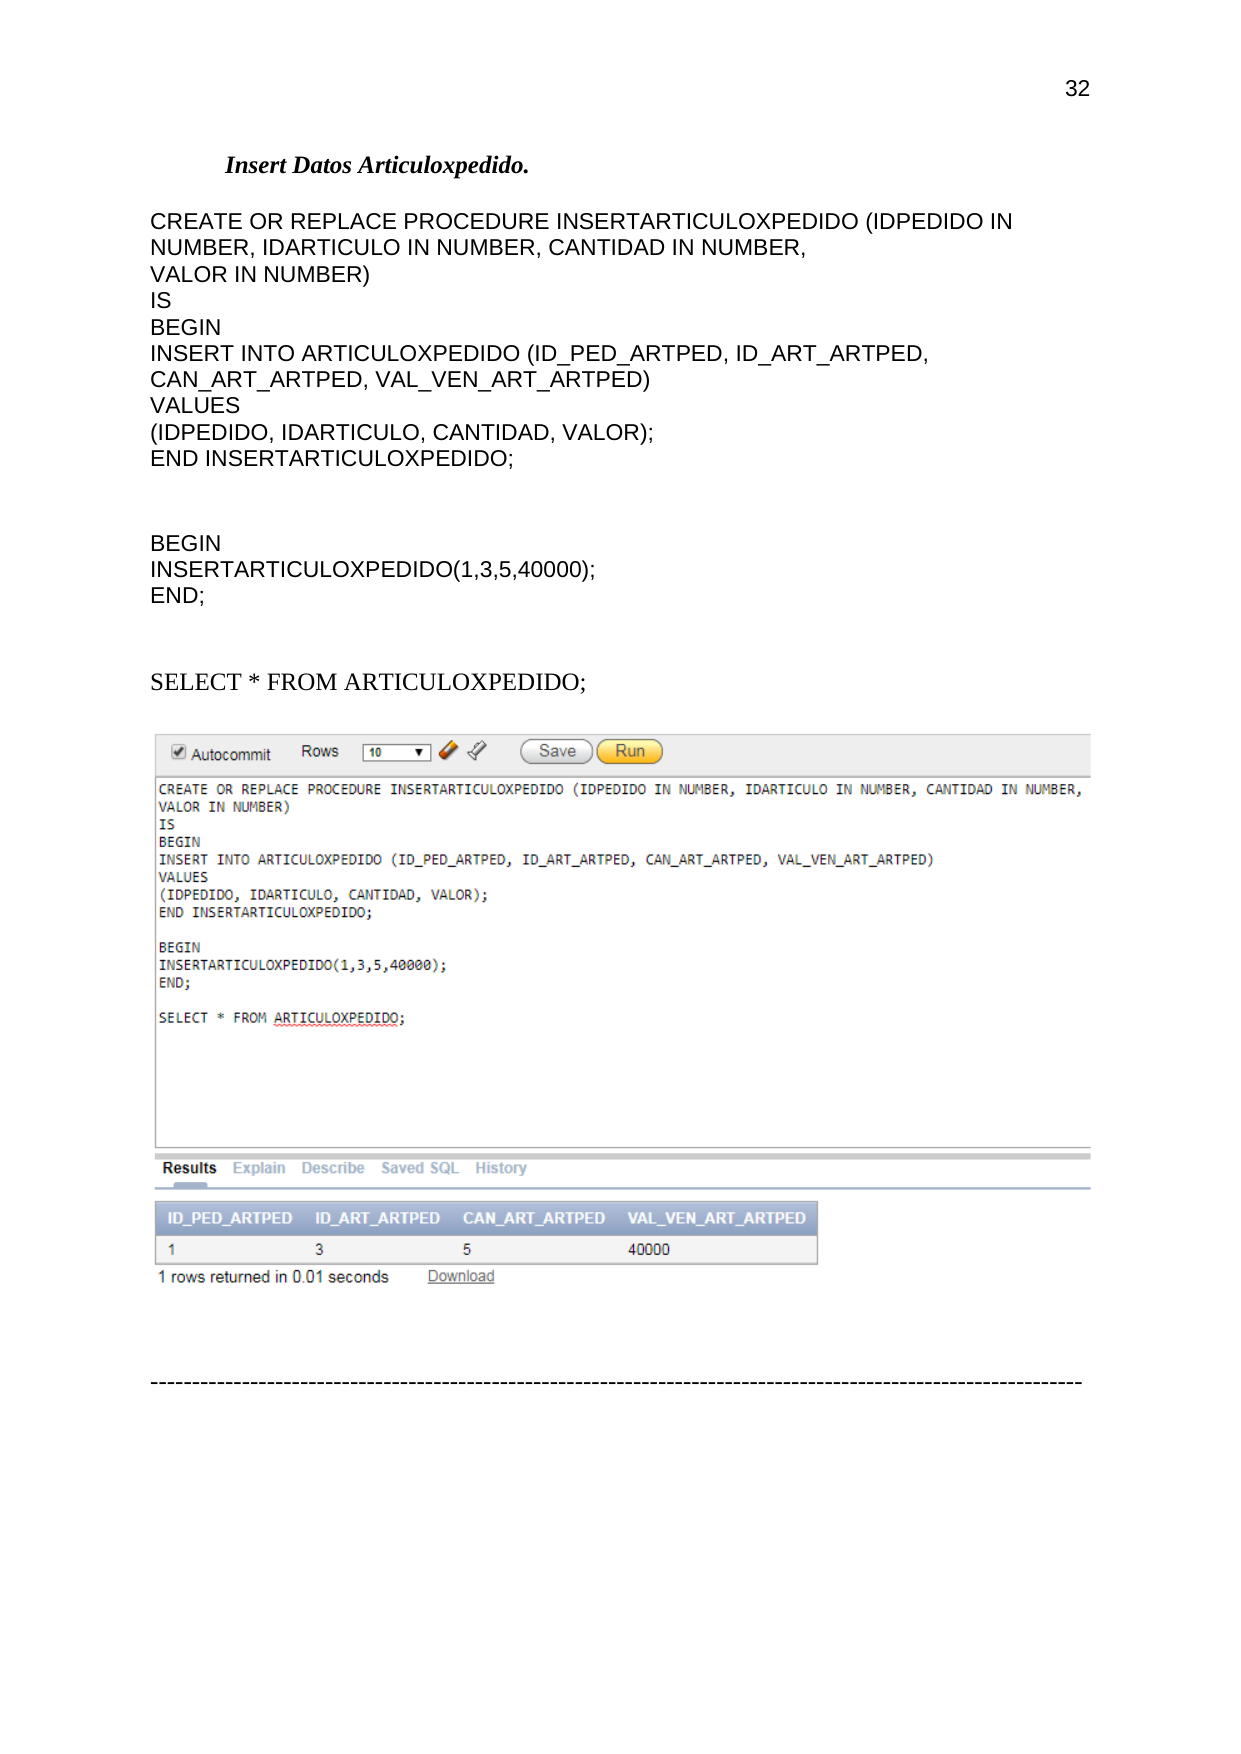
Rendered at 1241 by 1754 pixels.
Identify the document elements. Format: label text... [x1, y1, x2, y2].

text IS [150, 287, 1090, 313]
text Insert Datos Articuloxpedido. [150, 150, 1090, 179]
text END; [150, 582, 1090, 609]
picture [150, 724, 1091, 1363]
text BEGIN [150, 313, 1090, 340]
text (IDPEDIDO, IDARTICULO, CANTIDAD, VALOR); [150, 419, 1090, 445]
text INSERTARTICULOXPEDIDO(1,3,5,40000); [150, 556, 1090, 582]
text END INSERTARTICULOXPEDIDO; [150, 445, 1090, 472]
text VALOR IN NUMBER) [150, 261, 1090, 287]
text INSERT INTO ARTICULOXPEDIDO (ID_PED_ARTPED, ID_ART_ARTPED, CAN_ART_ARTPED, VAL_VEN_ART_ARTPED) [150, 340, 1090, 392]
text ---------------------------------------------------------------------------------------------------------------- [150, 1363, 1090, 1395]
text BEGIN [150, 529, 1090, 556]
text SELECT * FROM ARTICULOXPEDIDO; [150, 667, 1090, 695]
text CREATE OR REPLACE PROCEDURE INSERTARTICULOXPEDIDO (IDPEDIDO IN NUMBER, IDARTICULO IN NUMBER, CANTIDAD IN NUMBER, [150, 208, 1090, 261]
text VALUES [150, 392, 1090, 419]
